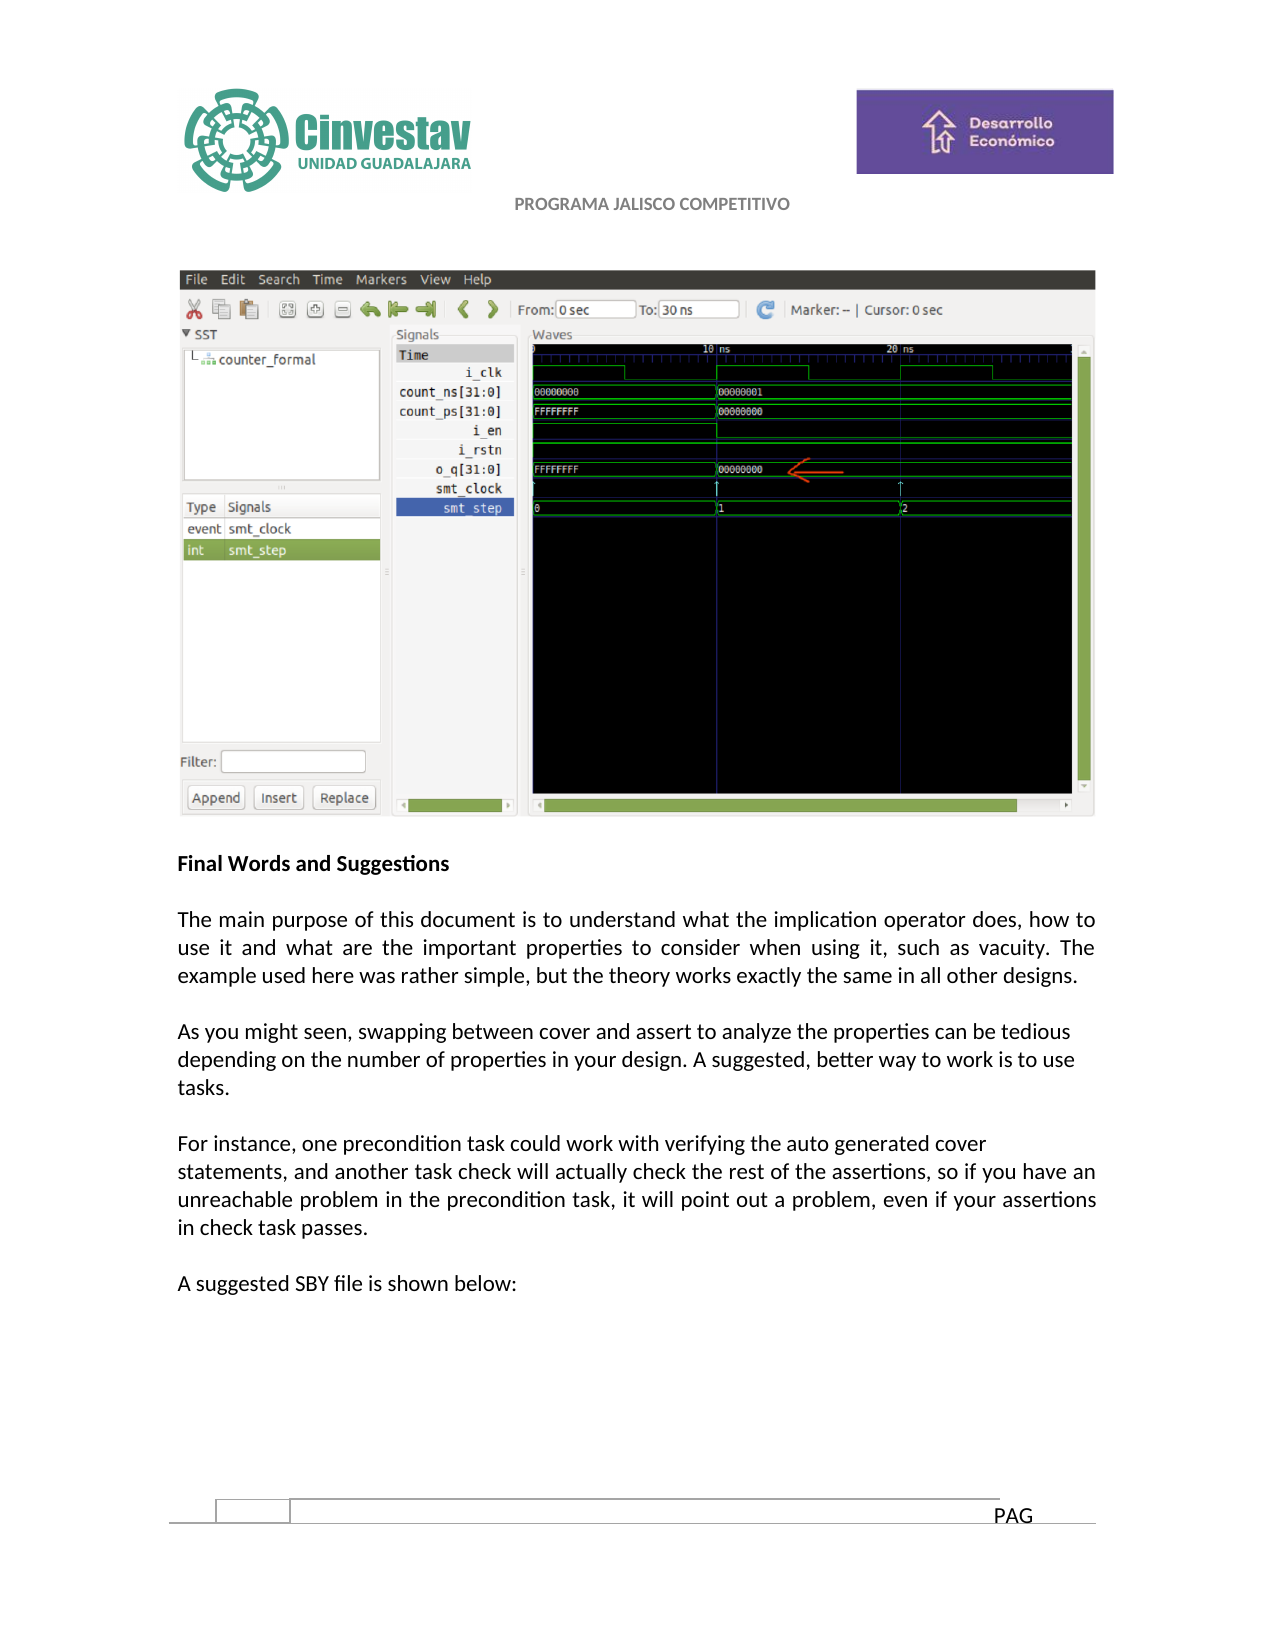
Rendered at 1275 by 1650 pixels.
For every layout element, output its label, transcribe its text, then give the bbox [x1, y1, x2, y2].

picture [177, 268, 1098, 821]
text Final Words and Suggestions [177, 849, 1098, 877]
text As you might seen, swapping between cover and assert to analyze the properties can be tedious [177, 1017, 1098, 1045]
text The main purpose of this document is to understand what the implication operator does, how to use it and what are the important properties to consider when using it, such as vacuity. The example used here was rather simple, but the theory works exactly the same in all other designs. [177, 905, 1098, 989]
text statements, and another task check will actually check the rest of the assertions, so if you have an unreachable problem in the precondition task, it will point out a problem, even if your assertions in check task passes. [177, 1157, 1098, 1241]
picture [856, 88, 1114, 174]
text depending on the number of properties in your design. A suggested, better way to work is to use [177, 1045, 1098, 1073]
text tasks. [177, 1073, 1098, 1101]
text A suggested SBY file is shown below: [177, 1269, 1098, 1297]
picture [177, 88, 473, 193]
text For instance, one precondition task could work with verifying the auto generated cover [177, 1129, 1098, 1157]
